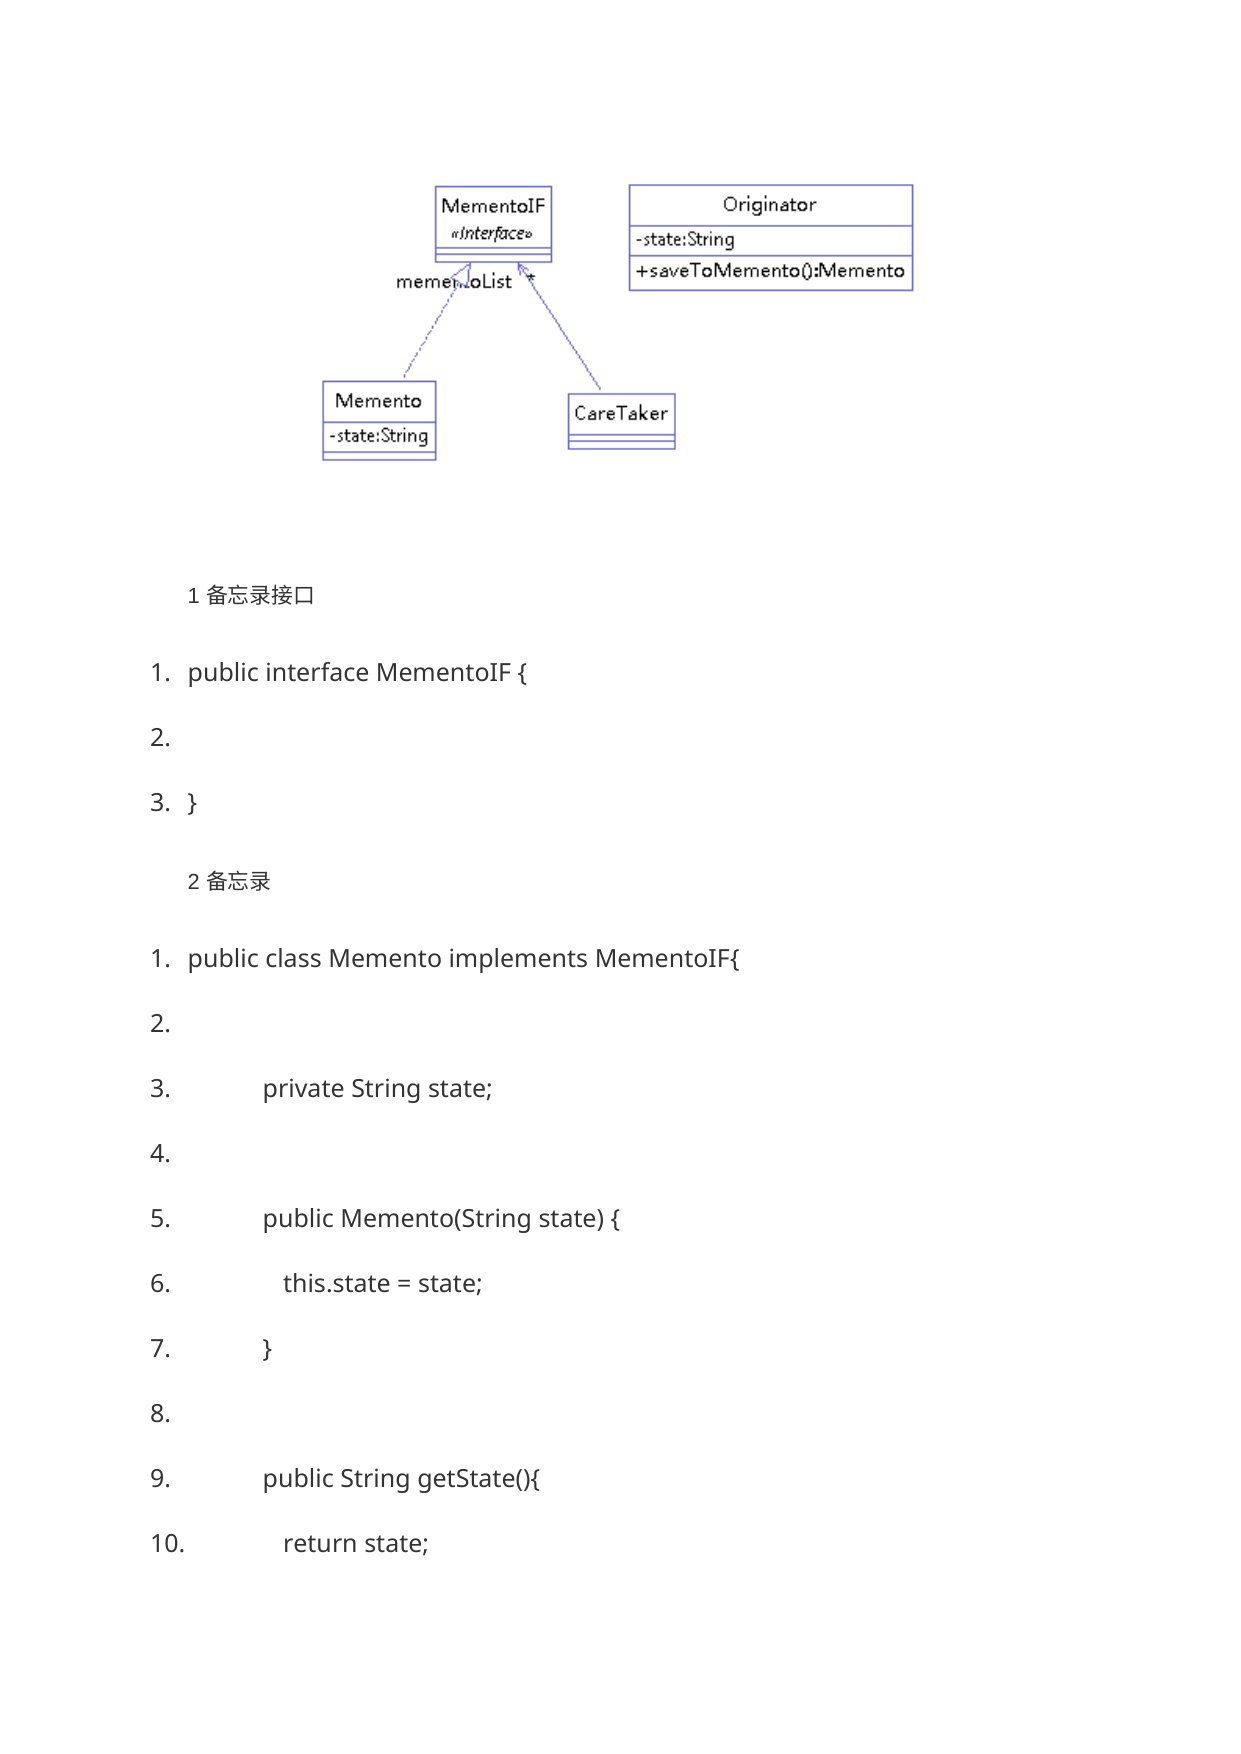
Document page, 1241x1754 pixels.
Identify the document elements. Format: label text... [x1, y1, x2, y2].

list } [150, 769, 1053, 834]
list public Memento(String state) { [150, 1185, 1053, 1250]
picture [307, 162, 934, 472]
list this.state = state; [150, 1250, 1053, 1315]
list } [150, 1315, 1053, 1380]
list private String state; [150, 1055, 1053, 1120]
list public interface MementoIF { [150, 639, 1053, 704]
list public class Memento implements MementoIF{ [150, 925, 1053, 990]
list public String getState(){ [150, 1445, 1053, 1510]
text 1 备忘录接口 [187, 578, 1053, 610]
text 2 备忘录 [187, 864, 1053, 896]
list return state; [150, 1510, 1053, 1575]
